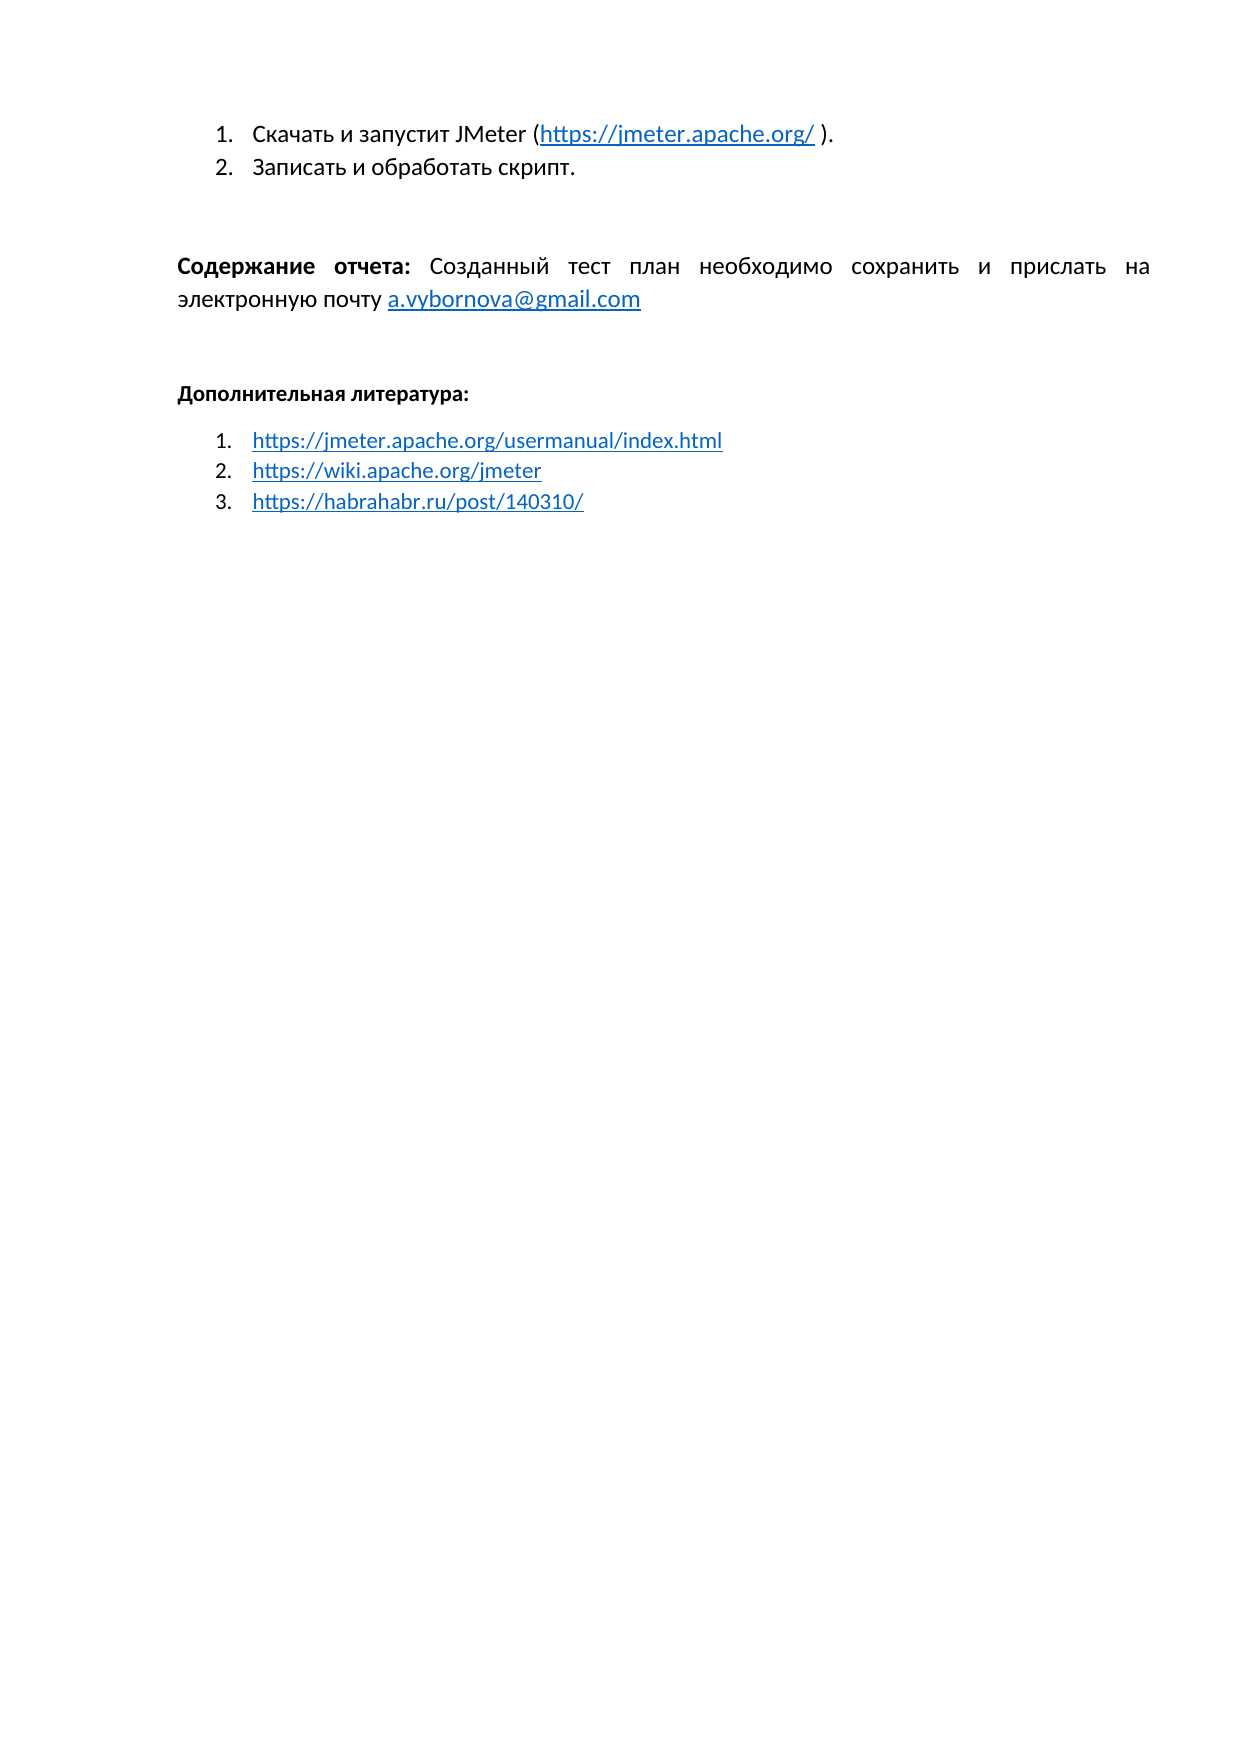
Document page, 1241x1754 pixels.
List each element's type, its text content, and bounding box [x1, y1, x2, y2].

list https://wiki.apache.org/jmeter [215, 457, 1152, 485]
text Дополнительная литература: [177, 379, 1152, 408]
list Записать и обработать скрипт. [215, 151, 1152, 182]
list https://habrahabr.ru/post/140310/ [215, 487, 1152, 515]
list Скачать и запустит JMeter (https://jmeter.apache.org/ ). [215, 118, 1152, 149]
list https://jmeter.apache.org/usermanual/index.html [215, 426, 1152, 454]
text Содержание отчета: Созданный тест план необходимо сохранить и прислать на электронную почту a.vybornova@gmail.com [177, 250, 1152, 314]
